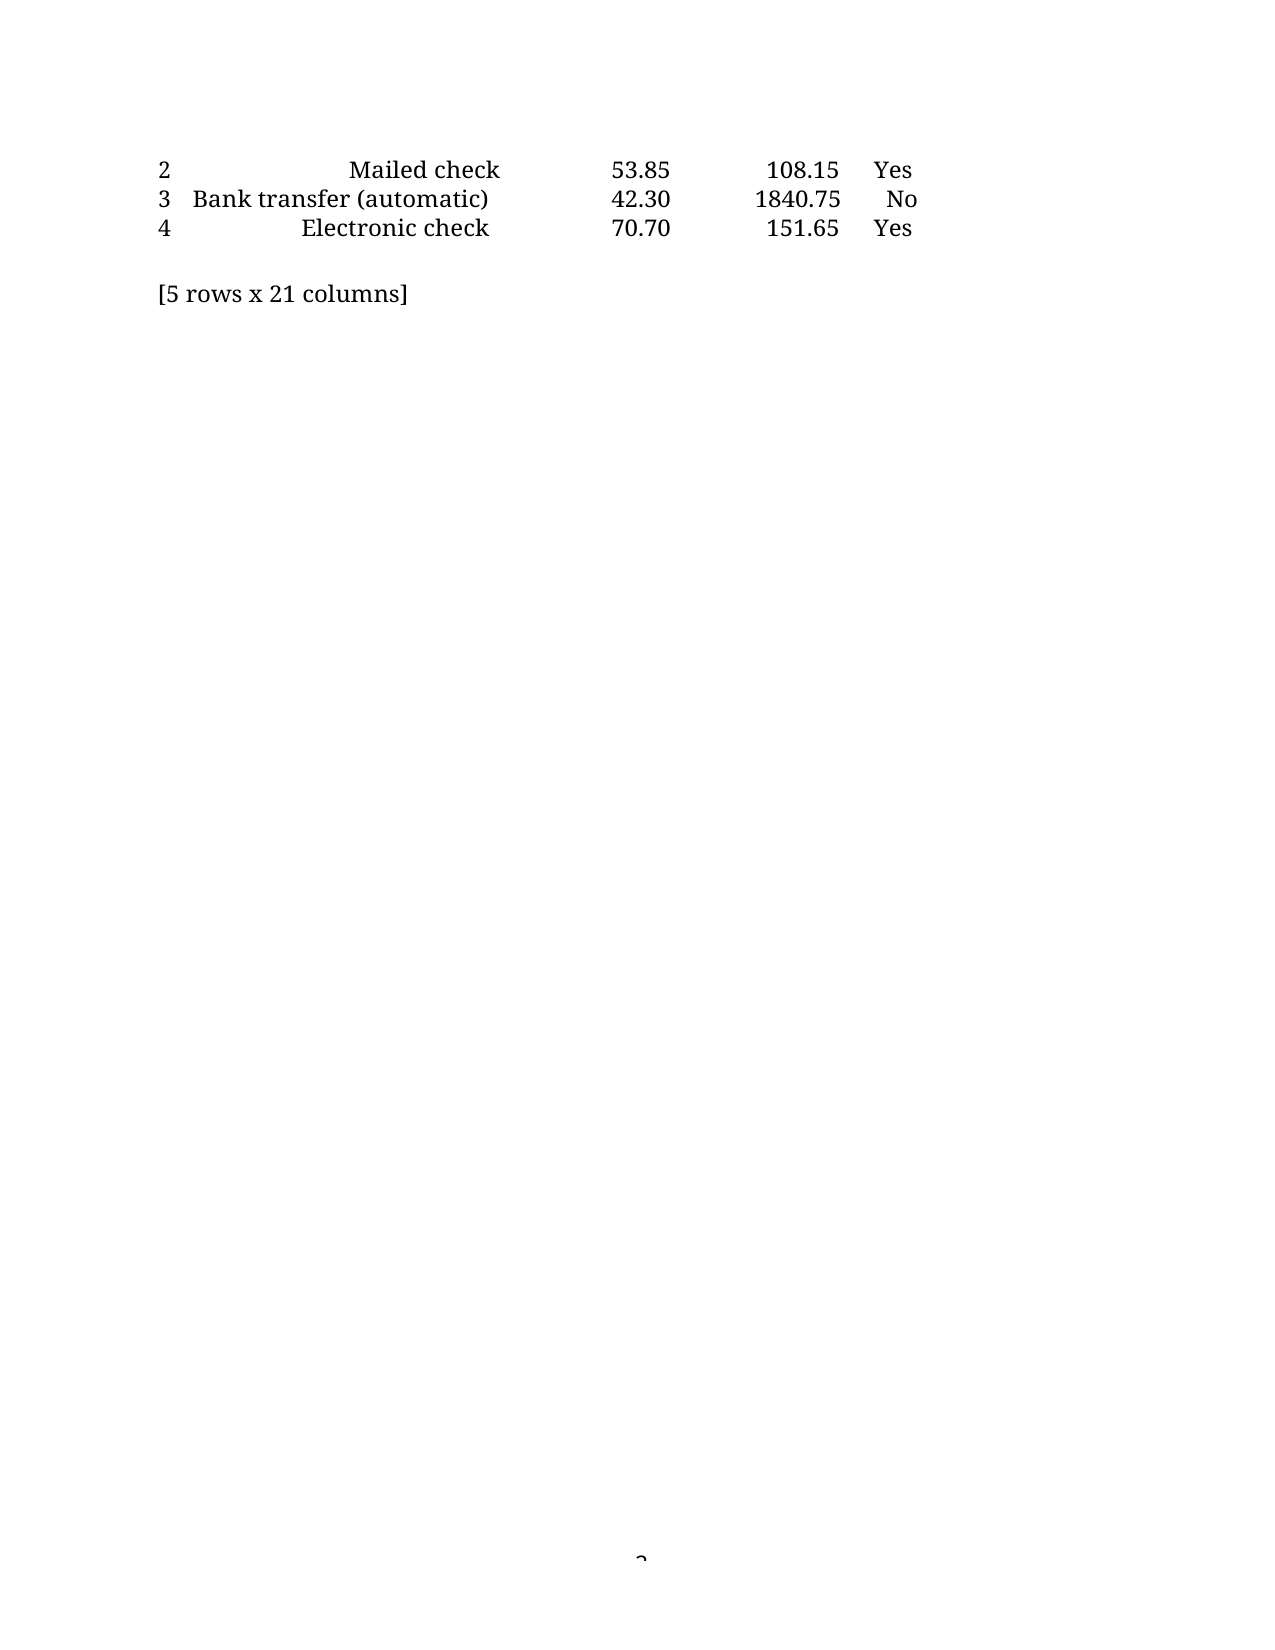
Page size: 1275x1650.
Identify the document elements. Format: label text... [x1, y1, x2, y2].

list Electronic check 70.70 151.65 Yes [158, 213, 1137, 242]
list Mailed check 53.85 108.15 Yes [158, 156, 1137, 184]
list Bank transfer (automatic) 42.30 1840.75 No [158, 184, 1137, 213]
text [5 rows x 21 columns] [157, 278, 1137, 309]
